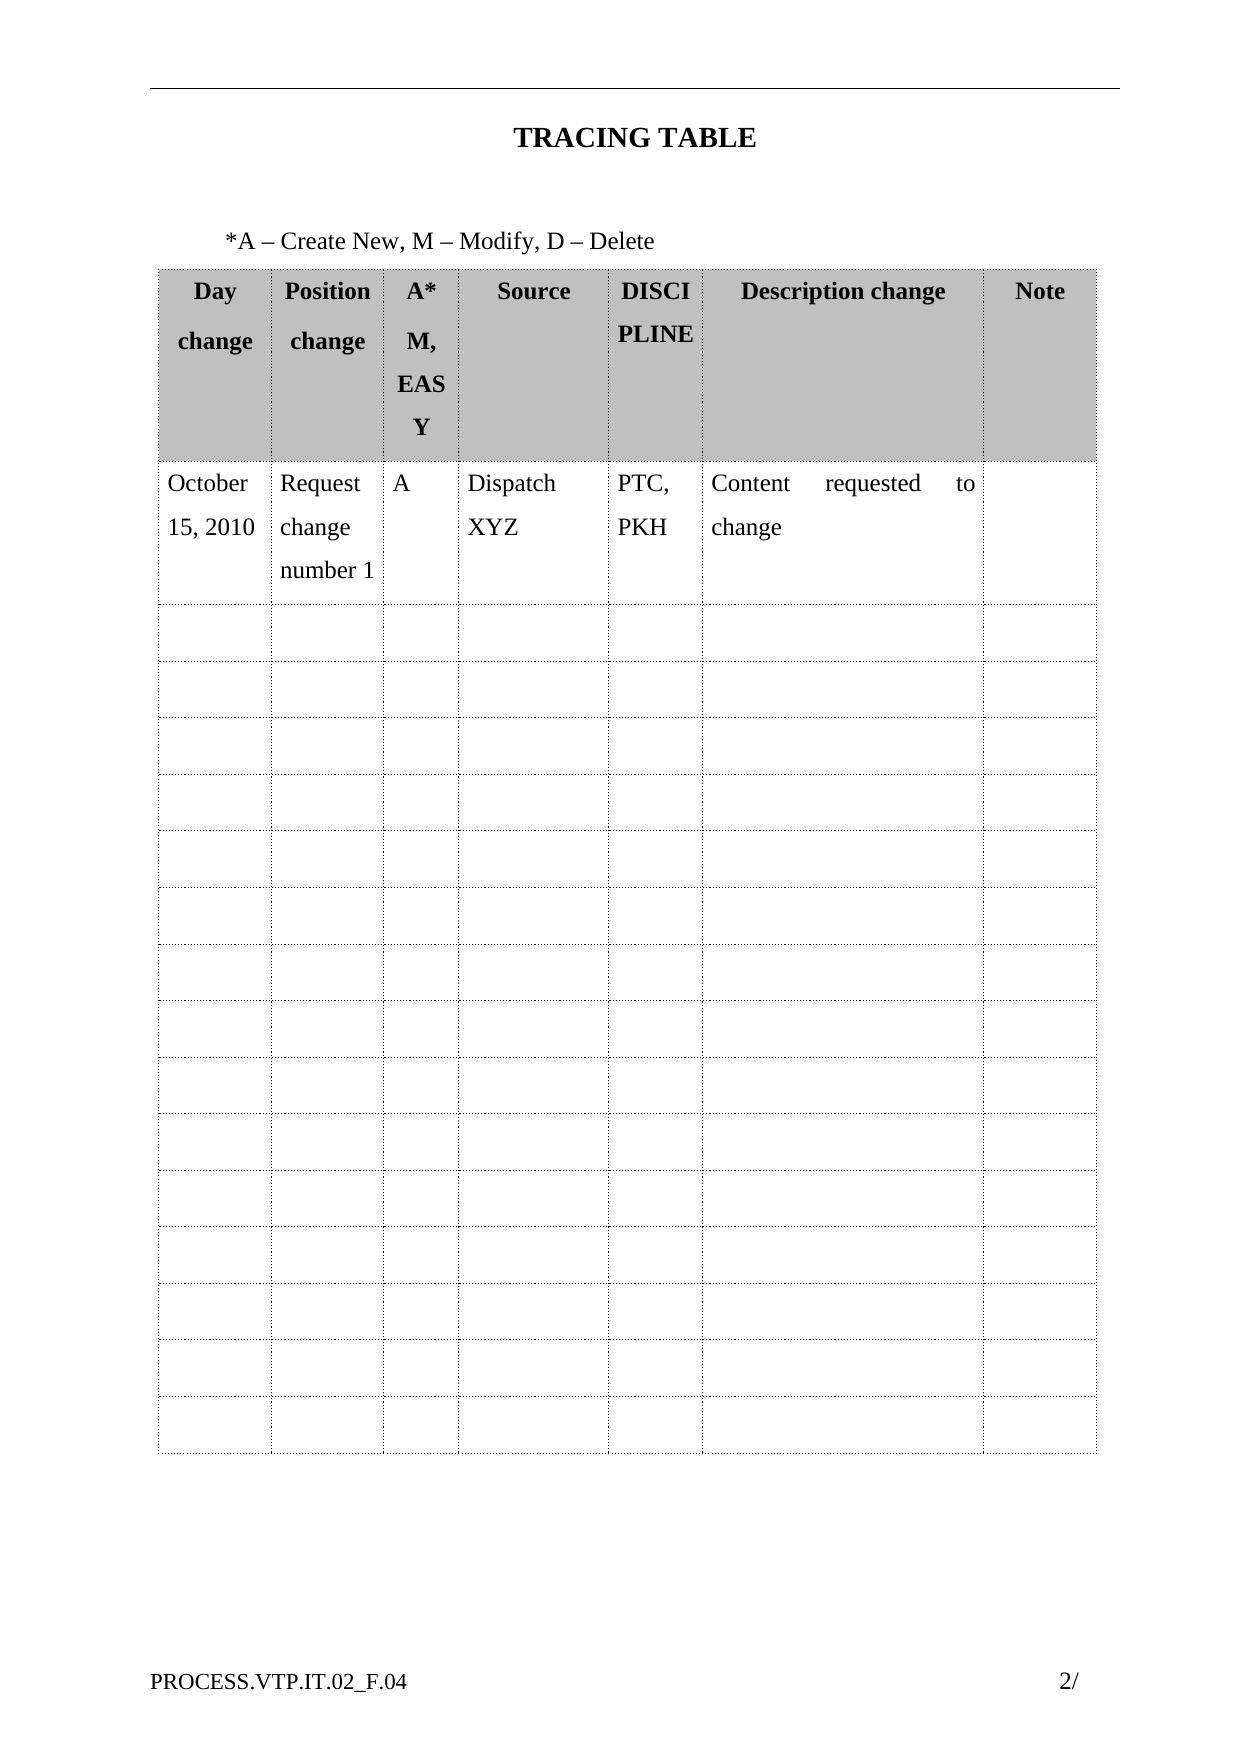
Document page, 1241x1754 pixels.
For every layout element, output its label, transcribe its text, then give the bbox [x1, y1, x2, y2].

table_cell [271, 661, 384, 717]
table_cell [609, 1283, 703, 1339]
table_header A* M, EASY [384, 269, 459, 461]
table_cell [609, 774, 703, 830]
table_header DISCIPLINE [609, 269, 703, 461]
table_cell [459, 1000, 609, 1057]
table_cell [271, 604, 384, 661]
table_cell [384, 944, 459, 1000]
table_cell [609, 1226, 703, 1283]
table_cell [984, 1000, 1096, 1057]
table_cell [459, 1057, 609, 1113]
table_cell [703, 1057, 984, 1113]
table_cell [271, 1226, 384, 1283]
table_header Note [984, 269, 1096, 461]
table_cell [984, 1113, 1096, 1170]
table_cell [271, 887, 384, 943]
table_cell [703, 604, 984, 661]
table_header Day change [159, 269, 271, 461]
table_cell [271, 1339, 384, 1396]
table_cell [703, 887, 984, 943]
table_cell [703, 1396, 984, 1452]
table_cell [384, 717, 459, 774]
table_cell Content requested to change [703, 461, 984, 604]
table_header Position change [271, 269, 384, 461]
table_cell [609, 887, 703, 943]
table_cell [459, 887, 609, 943]
table_cell [384, 1113, 459, 1170]
table_cell [271, 717, 384, 774]
table_cell [609, 944, 703, 1000]
table_cell [159, 717, 271, 774]
table_cell [459, 1283, 609, 1339]
table_cell [703, 1283, 984, 1339]
table_cell [384, 1339, 459, 1396]
table_cell A [384, 461, 459, 604]
table_cell [159, 604, 271, 661]
table_cell [984, 461, 1096, 604]
table_cell [703, 1000, 984, 1057]
table_header Source [459, 269, 609, 461]
table_cell [159, 944, 271, 1000]
table_cell [609, 1396, 703, 1452]
table_cell [703, 1170, 984, 1226]
table_cell [703, 1113, 984, 1170]
table_cell [459, 944, 609, 1000]
table_cell [459, 717, 609, 774]
text TRACING TABLE [150, 120, 1120, 153]
table_cell PTC, PKH [609, 461, 703, 604]
table_cell [984, 717, 1096, 774]
table_cell [984, 1396, 1096, 1452]
table_cell [271, 1113, 384, 1170]
table_cell [459, 1339, 609, 1396]
table_cell [609, 604, 703, 661]
table_cell [984, 830, 1096, 887]
table_cell [459, 1113, 609, 1170]
table_cell [703, 944, 984, 1000]
text *A – Create New, M – Modify, D – Delete [150, 226, 1120, 255]
table_cell [271, 944, 384, 1000]
table_cell [609, 1057, 703, 1113]
table_cell [984, 774, 1096, 830]
table_cell [159, 1000, 271, 1057]
table_cell [703, 830, 984, 887]
table_cell [384, 1000, 459, 1057]
table_cell [159, 1226, 271, 1283]
table_cell [271, 1170, 384, 1226]
table_cell [459, 830, 609, 887]
table_cell [271, 1000, 384, 1057]
table_cell [159, 1170, 271, 1226]
table_cell [384, 830, 459, 887]
table_cell [159, 1396, 271, 1452]
table_cell [984, 604, 1096, 661]
table_cell [384, 1283, 459, 1339]
table_cell Dispatch XYZ [459, 461, 609, 604]
table_header Description change [703, 269, 984, 461]
table_cell [384, 1057, 459, 1113]
table_cell [159, 1113, 271, 1170]
table_cell [609, 1113, 703, 1170]
table_cell [384, 661, 459, 717]
table_cell [459, 661, 609, 717]
table_cell [271, 830, 384, 887]
table_cell October 15, 2010 [159, 461, 271, 604]
table_cell [159, 830, 271, 887]
table_cell [159, 1057, 271, 1113]
table_cell [984, 1226, 1096, 1283]
table_cell [703, 1339, 984, 1396]
table_cell [609, 661, 703, 717]
table_cell [159, 661, 271, 717]
table_cell [459, 1396, 609, 1452]
table_cell [703, 774, 984, 830]
table_cell [984, 1339, 1096, 1396]
table_cell [703, 661, 984, 717]
table_cell [384, 887, 459, 943]
table_cell [384, 774, 459, 830]
table_cell [271, 1057, 384, 1113]
table_cell [384, 1396, 459, 1452]
table_cell [459, 1226, 609, 1283]
table_cell [609, 1000, 703, 1057]
table_cell [459, 1170, 609, 1226]
table_cell [984, 1057, 1096, 1113]
table_cell [159, 887, 271, 943]
table_cell [384, 1170, 459, 1226]
table_cell [459, 604, 609, 661]
table_cell [703, 717, 984, 774]
table_cell [271, 1283, 384, 1339]
table_cell [384, 1226, 459, 1283]
table_cell Request change number 1 [271, 461, 384, 604]
table_cell [609, 1170, 703, 1226]
table_cell [384, 604, 459, 661]
table_cell [984, 661, 1096, 717]
table_cell [271, 774, 384, 830]
table_cell [984, 944, 1096, 1000]
table_cell [609, 717, 703, 774]
table_cell [609, 1339, 703, 1396]
table_cell [984, 887, 1096, 943]
table_cell [703, 1226, 984, 1283]
table_cell [459, 774, 609, 830]
table_cell [609, 830, 703, 887]
table_cell [271, 1396, 384, 1452]
table_cell [159, 1283, 271, 1339]
table_cell [984, 1283, 1096, 1339]
table_cell [159, 774, 271, 830]
table_cell [984, 1170, 1096, 1226]
table_cell [159, 1339, 271, 1396]
